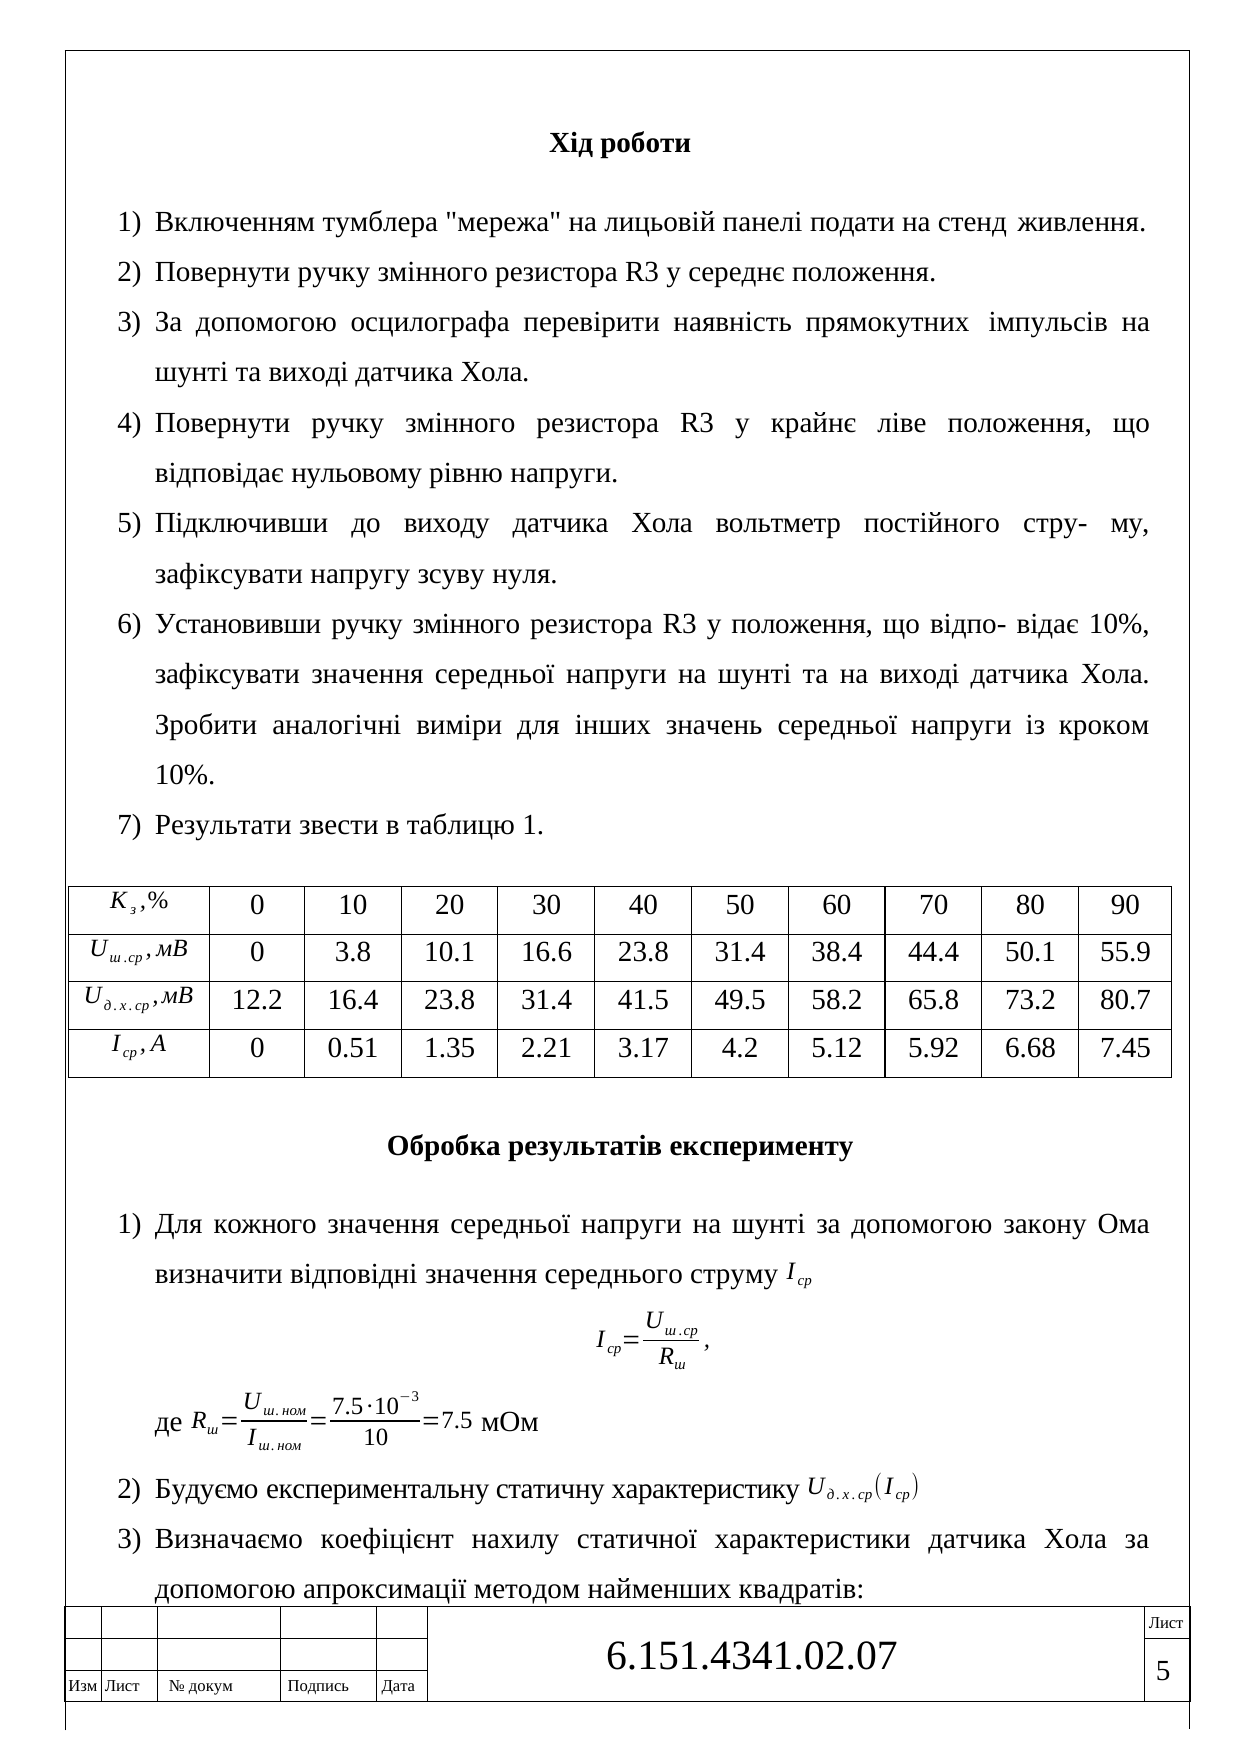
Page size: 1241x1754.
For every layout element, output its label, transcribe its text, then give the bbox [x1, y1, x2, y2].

table_header 50 [692, 887, 788, 933]
table_cell 6.68 [982, 1030, 1078, 1077]
table_header 10 [305, 887, 401, 933]
table_cell 16.6 [498, 935, 594, 981]
table_cell 65.8 [886, 982, 981, 1029]
table_cell 7.45 [1079, 1030, 1171, 1077]
table_cell 55.9 [1079, 935, 1171, 981]
table_cell 4.2 [692, 1030, 788, 1077]
text Хід роботи [79, 125, 1161, 159]
table_cell [69, 1030, 209, 1077]
table_cell 5.92 [886, 1030, 981, 1077]
list Результати звести в таблицю 1. [117, 807, 1150, 841]
list Повернути ручку змінного резистора R3 у крайнє ліве положення, що відповідає нульовому рівню напруги. [117, 405, 1150, 489]
table_cell 0 [210, 1030, 304, 1077]
text Обробка результатів експерименту [79, 1128, 1161, 1161]
list Підключивши до виходу датчика Хола вольтметр постійного стру- му, зафіксувати напругу зсуву нуля. [117, 506, 1150, 589]
table_cell [69, 982, 209, 1029]
table_header 20 [402, 887, 497, 933]
list Установивши ручку змінного резистора R3 у положення, що відпо- відає 10%, зафіксувати значення середньої напруги на шунті та на виході датчика Хола. Зробити аналогічні виміри для інших значень середньої напруги із кроком 10%. [117, 606, 1150, 791]
list Визначаємо коефіцієнт нахилу статичної характеристики датчика Хола за допомогою апроксимації методом найменших квадратів: [117, 1521, 1150, 1605]
table_cell 31.4 [498, 982, 594, 1029]
list За допомогою осцилографа перевірити наявність прямокутних імпульсів на шунті та виході датчика Хола. [117, 304, 1150, 388]
list Включенням тумблера "мережа" на лицьовій панелі подати на стенд живлення. [117, 204, 1150, 237]
table_cell 0 [210, 935, 304, 981]
table_cell [69, 935, 209, 981]
table_cell 73.2 [982, 982, 1078, 1029]
table_cell 41.5 [595, 982, 691, 1029]
table_cell 23.8 [402, 982, 497, 1029]
list Для кожного значення середньої напруги на шунті за допомогою закону Ома визначити відповідні значення середнього струму [117, 1206, 1150, 1290]
table_cell 38.4 [789, 935, 884, 981]
table_cell 58.2 [789, 982, 884, 1029]
table_header 40 [595, 887, 691, 933]
list Повернути ручку змінного резистора R3 у середнє положення. [117, 254, 1150, 287]
table_cell 10.1 [402, 935, 497, 981]
list Будуємо експериментальну статичну характеристику [117, 1471, 1150, 1504]
table_cell 23.8 [595, 935, 691, 981]
table_cell 31.4 [692, 935, 788, 981]
table_cell 2.21 [498, 1030, 594, 1077]
table_cell 50.1 [982, 935, 1078, 981]
table_cell 16.4 [305, 982, 401, 1029]
table_header 0 [210, 887, 304, 933]
list де мОм [154, 1388, 1150, 1454]
table_cell 1.35 [402, 1030, 497, 1077]
table_cell 49.5 [692, 982, 788, 1029]
table_cell 0.51 [305, 1030, 401, 1077]
table_cell 3.8 [305, 935, 401, 981]
table_header 60 [789, 887, 884, 933]
table_cell 44.4 [886, 935, 981, 981]
table_header 70 [886, 887, 981, 933]
table_header 90 [1079, 887, 1171, 933]
table_header 30 [498, 887, 594, 933]
table_cell 3.17 [595, 1030, 691, 1077]
table_cell 12.2 [210, 982, 304, 1029]
table_header [69, 887, 209, 933]
table_cell 80.7 [1079, 982, 1171, 1029]
table_cell 5.12 [789, 1030, 884, 1077]
table_header 80 [982, 887, 1078, 933]
